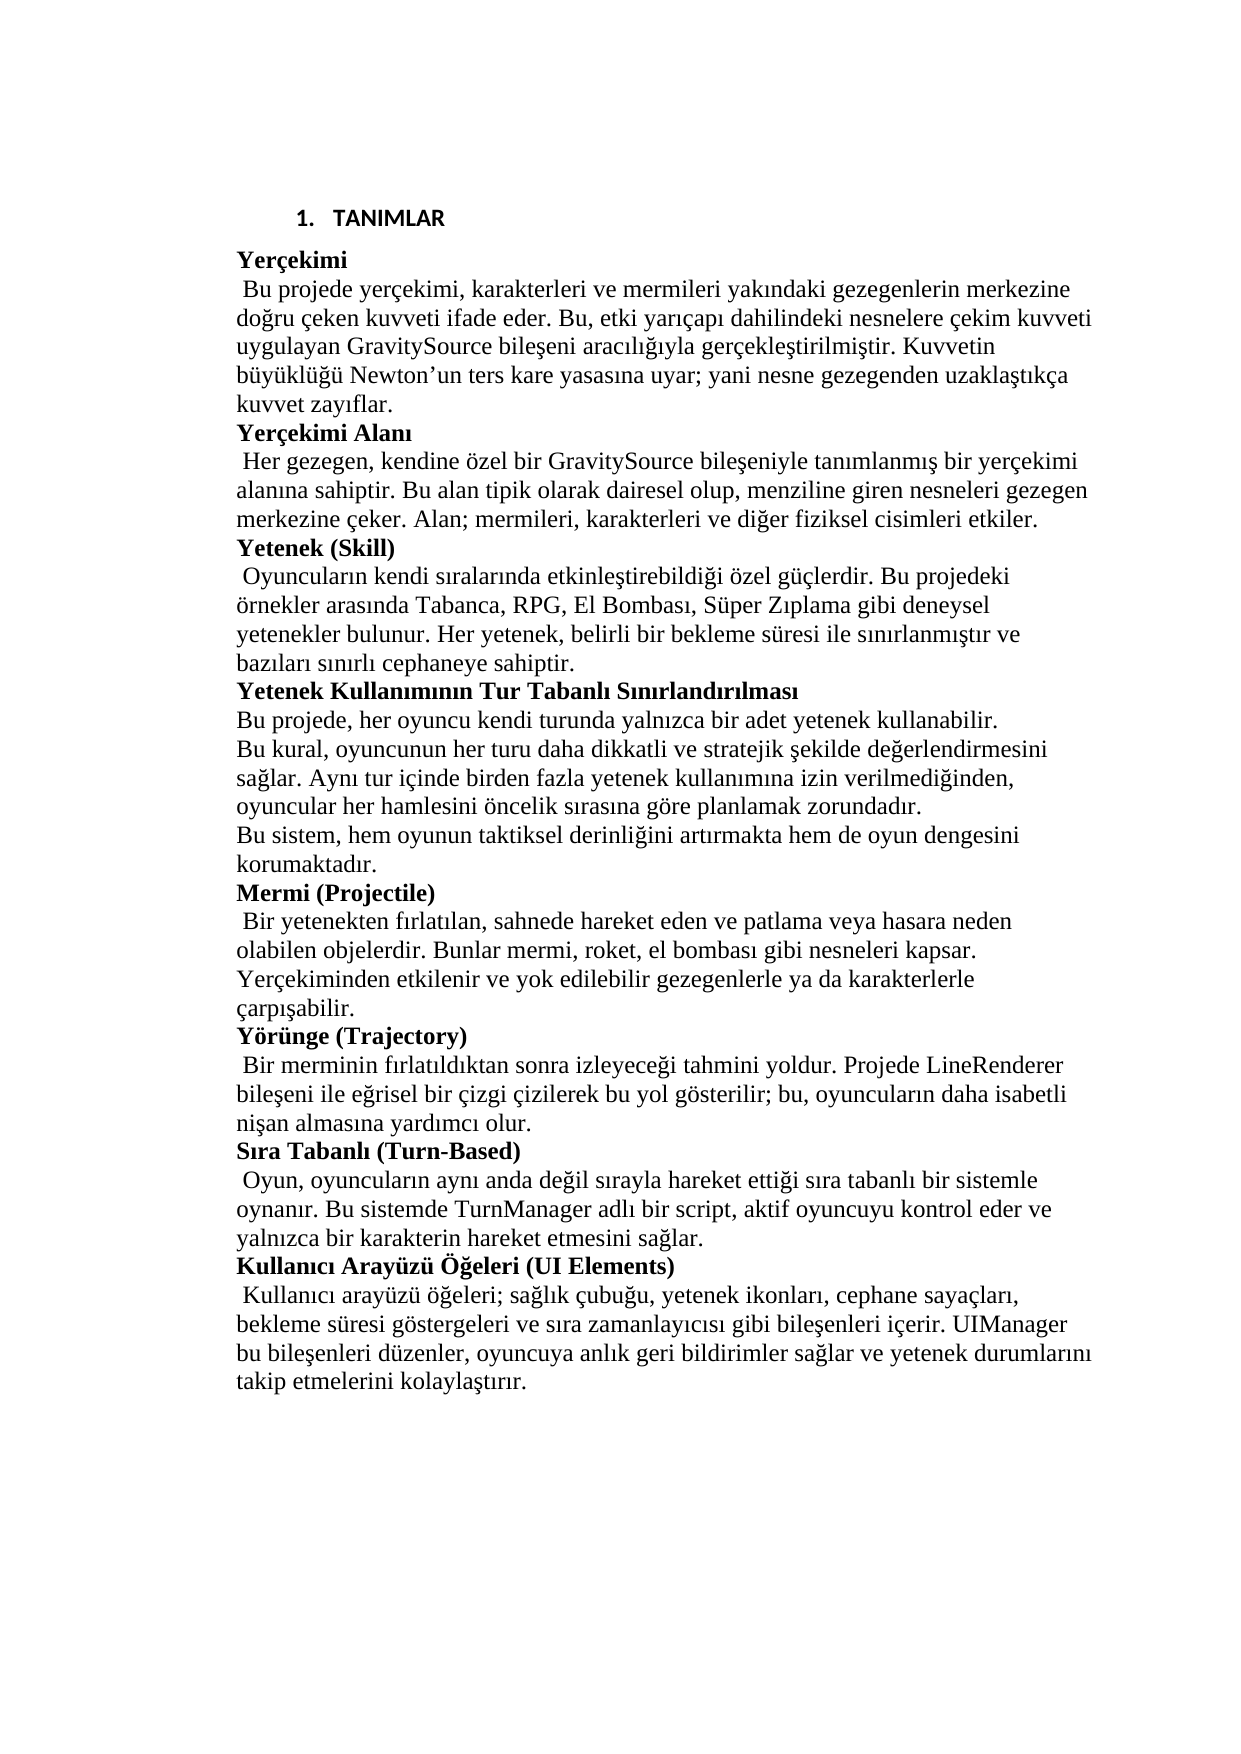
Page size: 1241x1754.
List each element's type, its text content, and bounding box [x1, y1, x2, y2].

text Kullanıcı Arayüzü Öğeleri (UI Elements) [236, 1251, 1093, 1280]
text Yerçekimi Alanı [236, 418, 1093, 446]
text Yörünge (Trajectory) [236, 1021, 1093, 1050]
text Bir merminin fırlatıldıktan sonra izleyeceği tahmini yoldur. Projede LineRenderer bileşeni ile eğrisel bir çizgi çizilerek bu yol gösterilir; bu, oyuncuların daha isabetli nişan almasına yardımcı olur. [236, 1050, 1093, 1136]
text Yerçekimi [236, 245, 1093, 274]
text Sıra Tabanlı (Turn-Based) [236, 1136, 1093, 1165]
text Oyun, oyuncuların aynı anda değil sırayla hareket ettiği sıra tabanlı bir sistemle oynanır. Bu sistemde TurnManager adlı bir script, aktif oyuncuyu kontrol eder ve yalnızca bir karakterin hareket etmesini sağlar. [236, 1165, 1093, 1251]
subtitle TANIMLAR [295, 202, 1093, 233]
text Bir yetenekten fırlatılan, sahnede hareket eden ve patlama veya hasara neden olabilen objelerdir. Bunlar mermi, roket, el bombası gibi nesneleri kapsar. Yerçekiminden etkilenir ve yok edilebilir gezegenlerle ya da karakterlerle çarpışabilir. [236, 906, 1093, 1021]
text Bu projede, her oyuncu kendi turunda yalnızca bir adet yetenek kullanabilir. Bu kural, oyuncunun her turu daha dikkatli ve stratejik şekilde değerlendirmesini sağlar. Aynı tur içinde birden fazla yetenek kullanımına izin verilmediğinden, oyuncular her hamlesini öncelik sırasına göre planlamak zorundadır. Bu sistem, hem oyunun taktiksel derinliğini artırmakta hem de oyun dengesini korumaktadır. [236, 705, 1093, 878]
text Yetenek (Skill) [236, 533, 1093, 561]
text Her gezegen, kendine özel bir GravitySource bileşeniyle tanımlanmış bir yerçekimi alanına sahiptir. Bu alan tipik olarak dairesel olup, menziline giren nesneleri gezegen merkezine çeker. Alan; mermileri, karakterleri ve diğer fiziksel cisimleri etkiler. [236, 446, 1093, 533]
text Bu projede yerçekimi, karakterleri ve mermileri yakındaki gezegenlerin merkezine doğru çeken kuvveti ifade eder. Bu, etki yarıçapı dahilindeki nesnelere çekim kuvveti uygulayan GravitySource bileşeni aracılığıyla gerçekleştirilmiştir. Kuvvetin büyüklüğü Newton’un ters kare yasasına uyar; yani nesne gezegenden uzaklaştıkça kuvvet zayıflar. [236, 274, 1093, 418]
text Oyuncuların kendi sıralarında etkinleştirebildiği özel güçlerdir. Bu projedeki örnekler arasında Tabanca, RPG, El Bombası, Süper Zıplama gibi deneysel yetenekler bulunur. Her yetenek, belirli bir bekleme süresi ile sınırlanmıştır ve bazıları sınırlı cephaneye sahiptir. [236, 561, 1093, 676]
text Yetenek Kullanımının Tur Tabanlı Sınırlandırılması [236, 676, 1093, 705]
text Mermi (Projectile) [236, 878, 1093, 906]
text Kullanıcı arayüzü öğeleri; sağlık çubuğu, yetenek ikonları, cephane sayaçları, bekleme süresi göstergeleri ve sıra zamanlayıcısı gibi bileşenleri içerir. UIManager bu bileşenleri düzenler, oyuncuya anlık geri bildirimler sağlar ve yetenek durumlarını takip etmelerini kolaylaştırır. [236, 1280, 1093, 1395]
